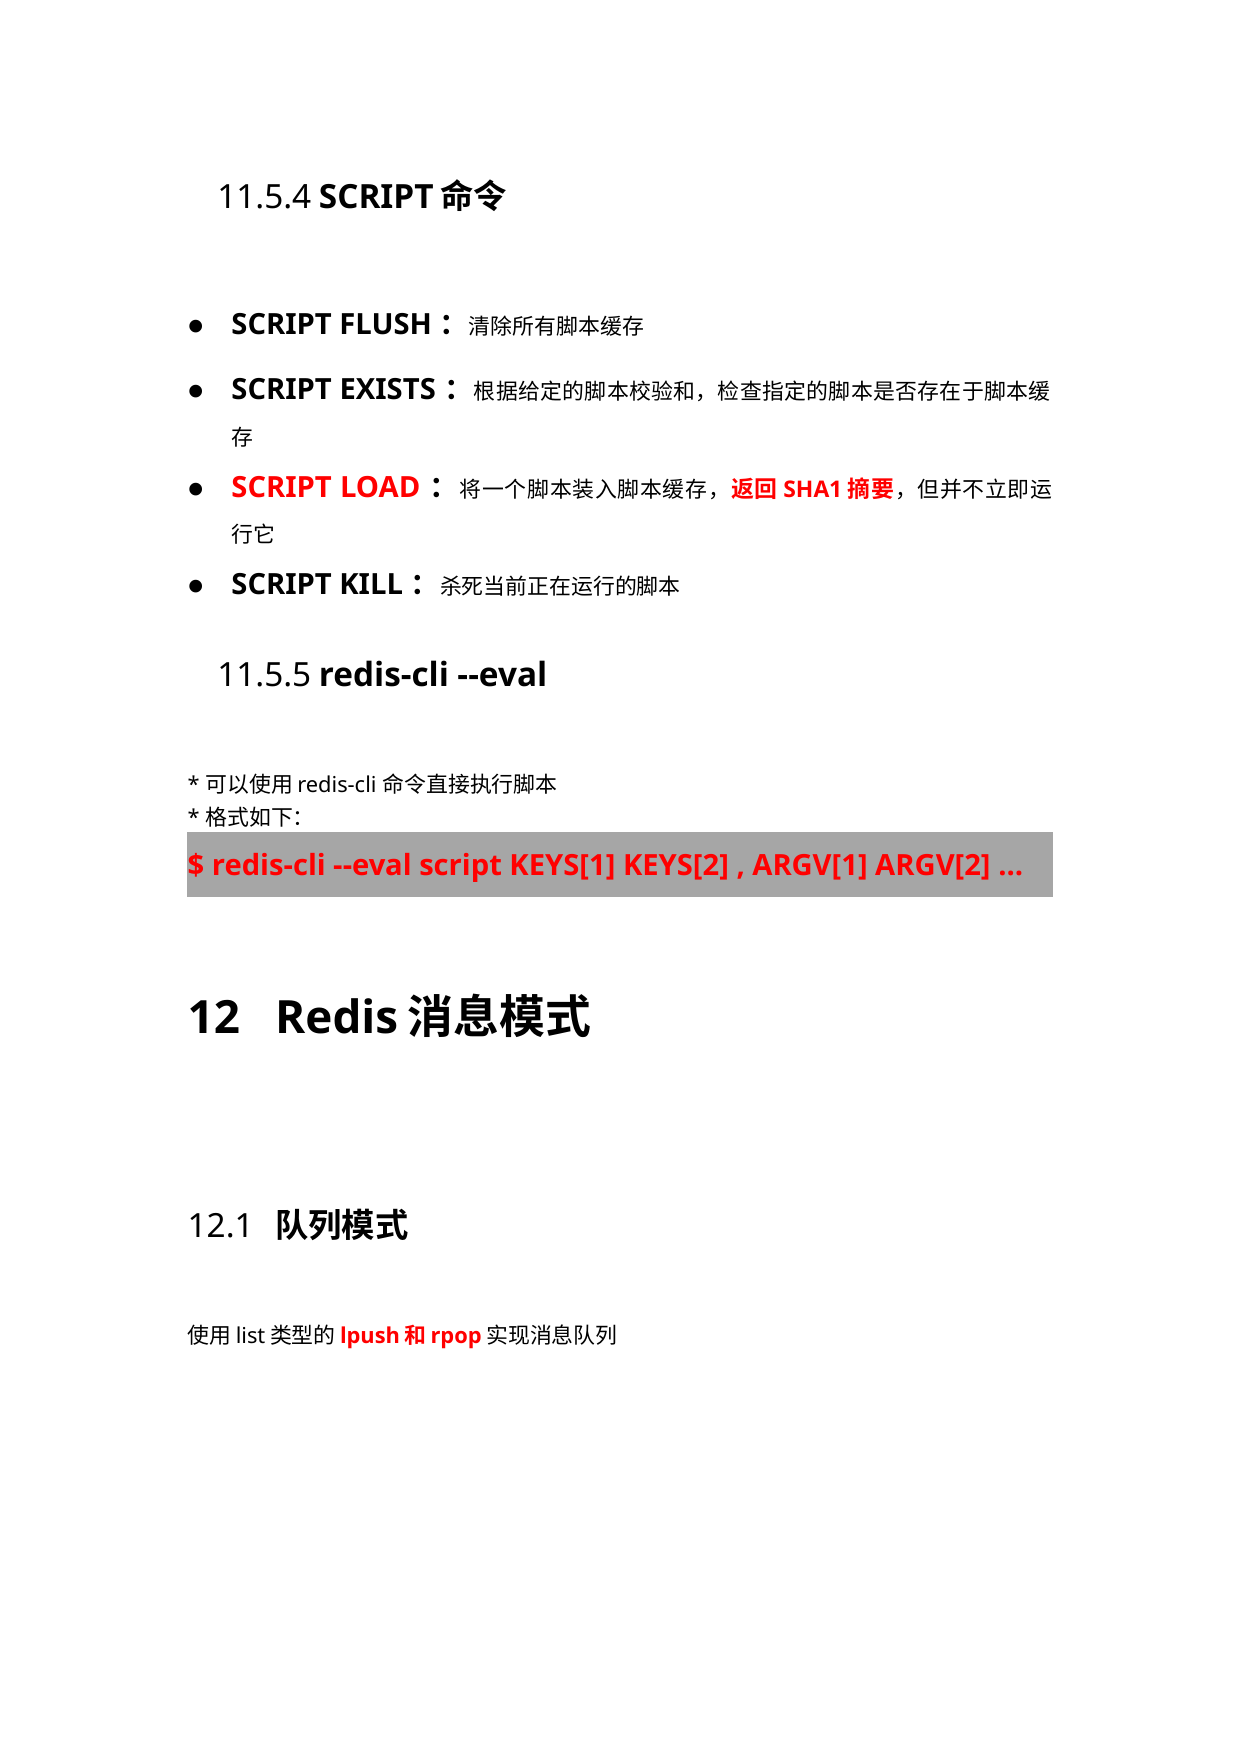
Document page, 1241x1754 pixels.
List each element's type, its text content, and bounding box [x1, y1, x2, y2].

text * 可以使用redis-cli 命令直接执行脚本 [187, 767, 1053, 799]
text 使用list类型的lpush和rpop实现消息队列 [187, 1318, 1053, 1350]
subtitle Redis消息模式 [187, 964, 1053, 1062]
text * 格式如下： [187, 799, 1053, 832]
list SCRIPT KILL ：杀死当前正在运行的脚本 [187, 549, 1053, 614]
subtitle redis-cli --eval [217, 641, 1053, 706]
list SCRIPT FLUSH ：清除所有脚本缓存 [187, 289, 1053, 354]
subtitle 队列模式 [187, 1190, 1053, 1255]
subtitle SCRIPT命令 [217, 162, 1053, 227]
list SCRIPT LOAD ：将一个脚本装入脚本缓存，返回SHA1摘要，但并不立即运行它 [187, 452, 1053, 549]
list SCRIPT EXISTS ：根据给定的脚本校验和，检查指定的脚本是否存在于脚本缓存 [187, 354, 1053, 452]
text $ redis-cli --eval script KEYS[1] KEYS[2] , ARGV[1] ARGV[2] ... [187, 832, 1053, 897]
